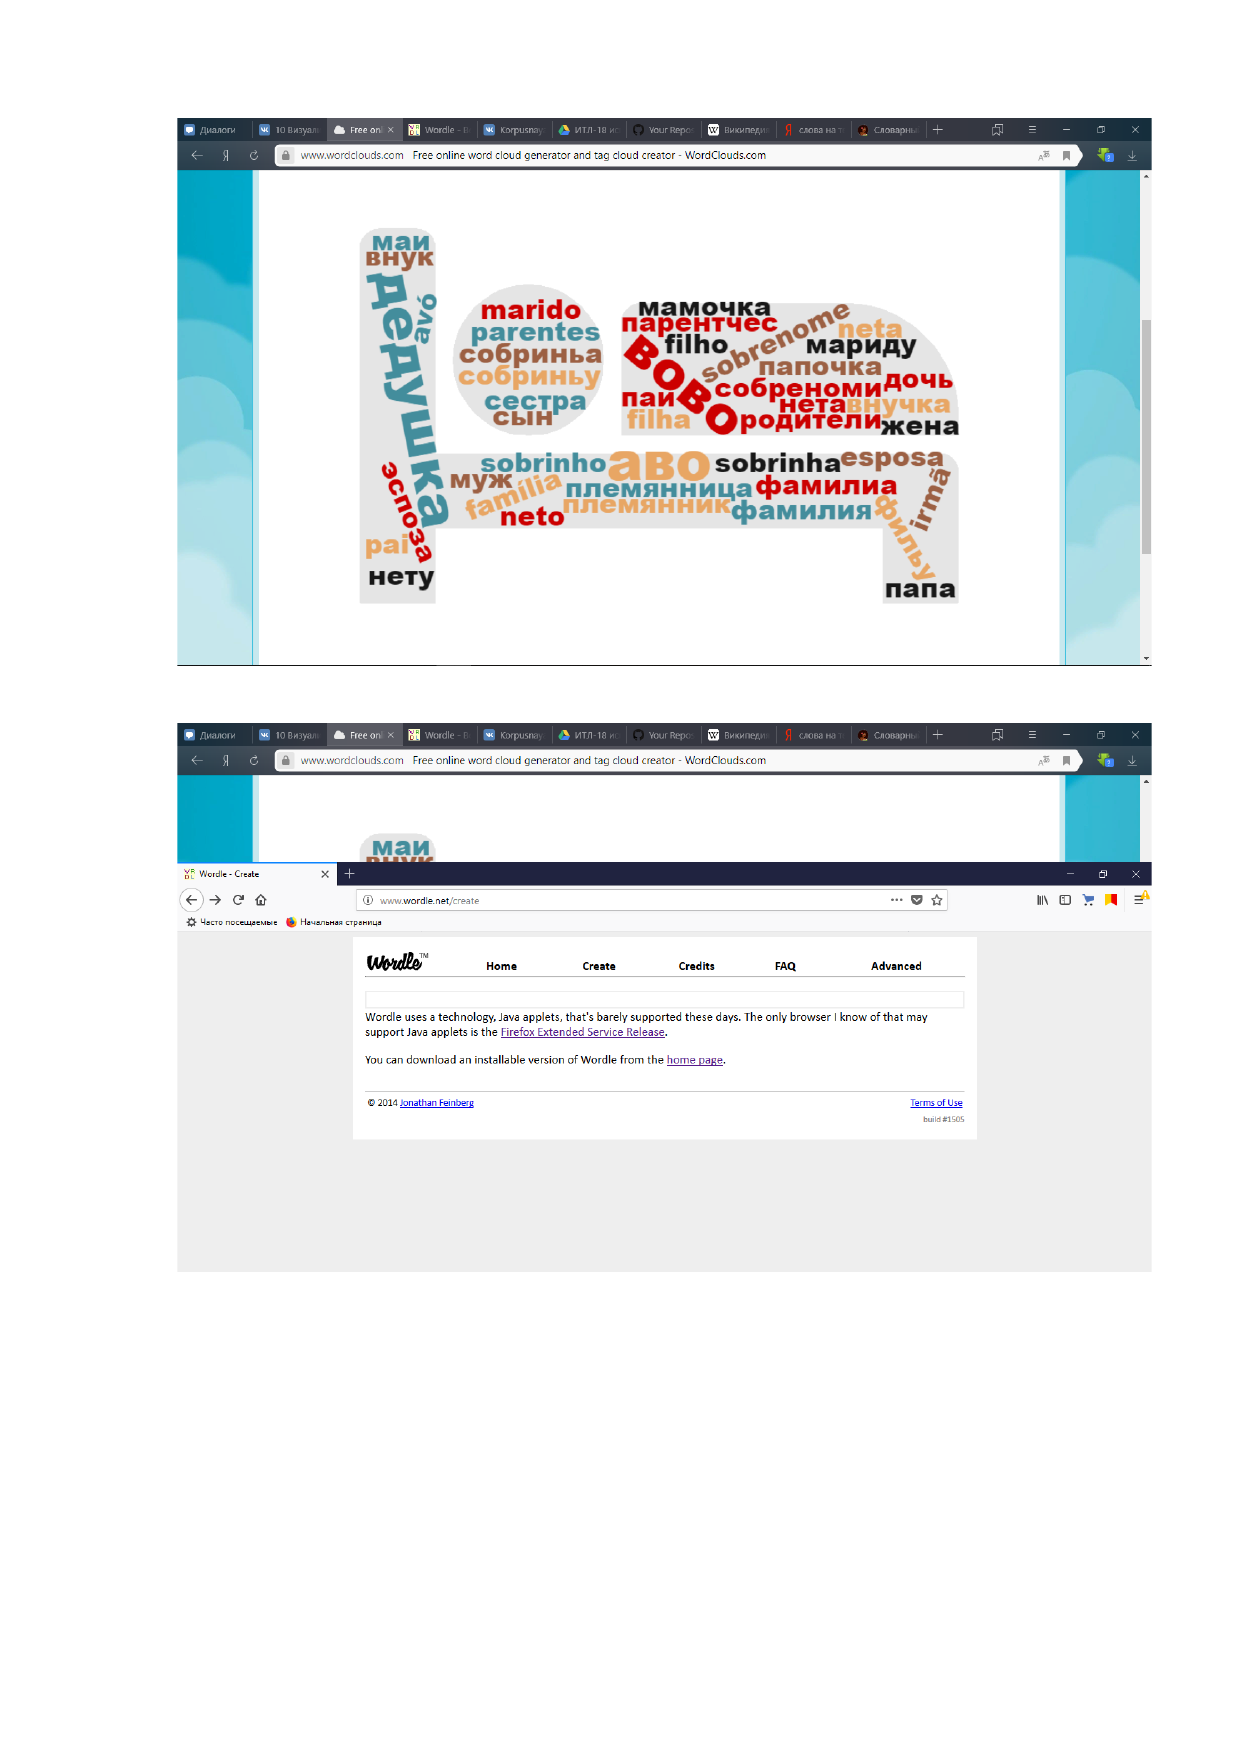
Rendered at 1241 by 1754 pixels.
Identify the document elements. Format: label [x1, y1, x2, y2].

picture [177, 118, 1152, 666]
picture [177, 723, 1152, 1272]
